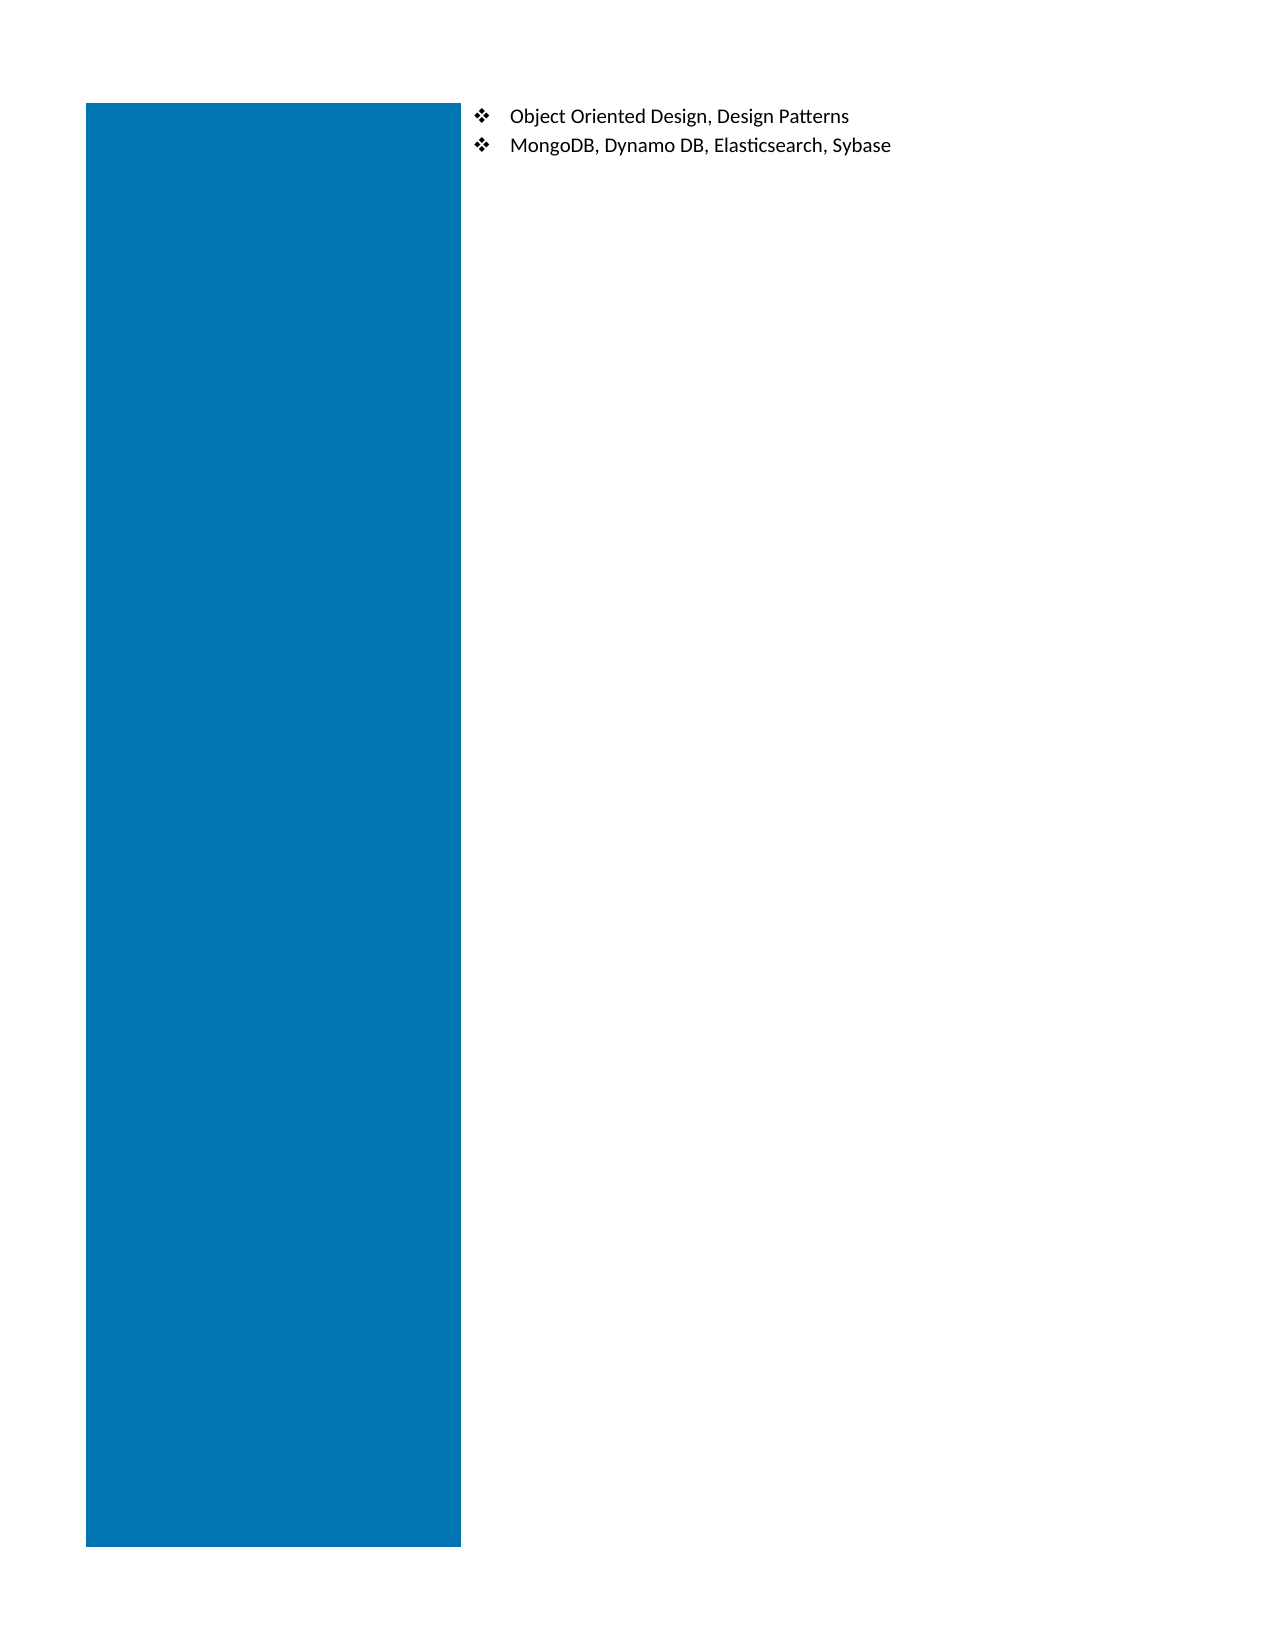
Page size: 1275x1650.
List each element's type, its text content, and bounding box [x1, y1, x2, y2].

table_header [86, 103, 461, 1547]
